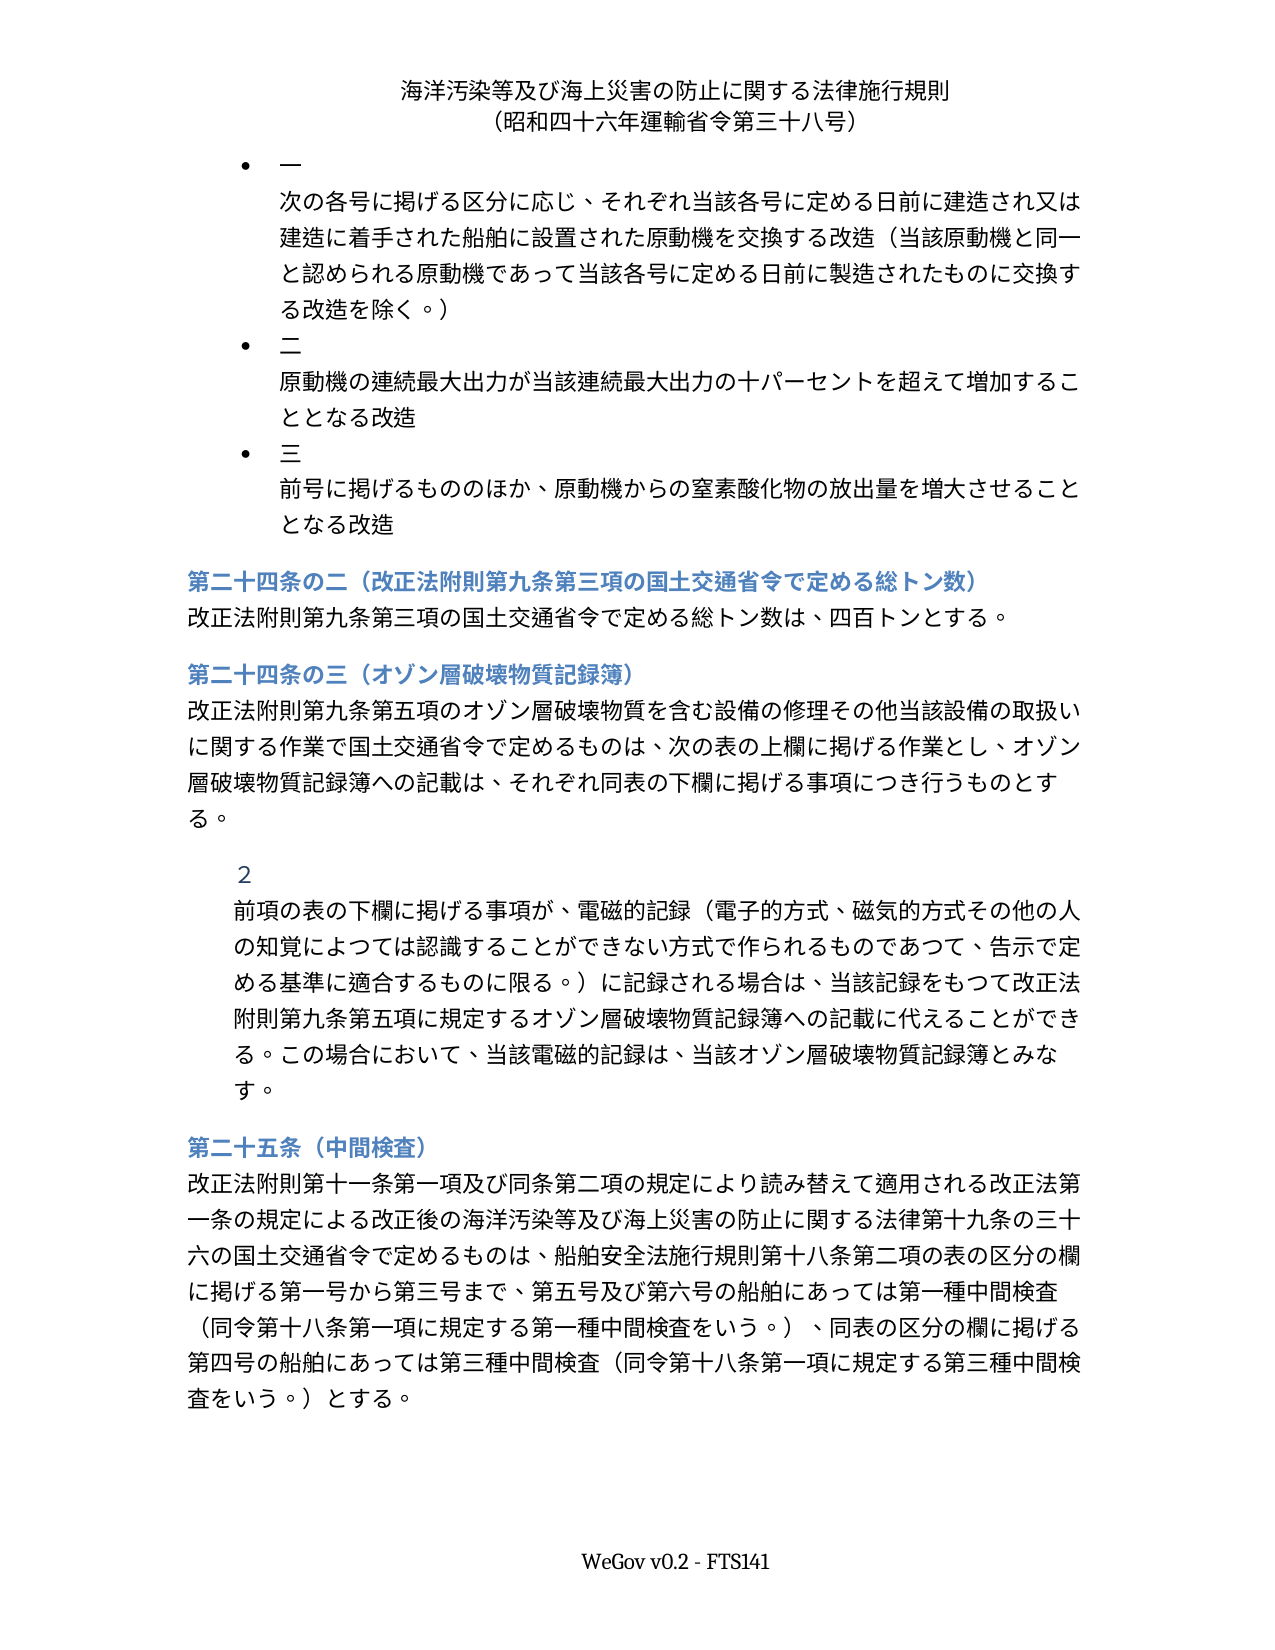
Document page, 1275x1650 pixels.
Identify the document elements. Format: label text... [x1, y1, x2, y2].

text 改正法附則第九条第五項のオゾン層破壊物質を含む設備の修理その他当該設備の取扱いに関する作業で国土交通省令で定めるものは、次の表の上欄に掲げる作業とし、オゾン層破壊物質記録簿への記載は、それぞれ同表の下欄に掲げる事項につき行うものとする。 [187, 695, 1087, 834]
subtitle ２ [233, 859, 1087, 891]
text 改正法附則第九条第三項の国土交通省令で定める総トン数は、四百トンとする。 [187, 602, 1087, 633]
text 改正法附則第十一条第一項及び同条第二項の規定により読み替えて適用される改正法第一条の規定による改正後の海洋汚染等及び海上災害の防止に関する法律第十九条の三十六の国土交通省令で定めるものは、船舶安全法施行規則第十八条第二項の表の区分の欄に掲げる第一号から第三号まで、第五号及び第六号の船舶にあっては第一種中間検査（同令第十八条第一項に規定する第一種中間検査をいう。）、同表の区分の欄に掲げる第四号の船舶にあっては第三種中間検査（同令第十八条第一項に規定する第三種中間検査をいう。）とする。 [187, 1168, 1087, 1414]
list 二 原動機の連続最大出力が当該連続最大出力の十パーセントを超えて増加することとなる改造 [242, 330, 1087, 433]
text 前項の表の下欄に掲げる事項が、電磁的記録（電子的方式、磁気的方式その他の人の知覚によつては認識することができない方式で作られるものであつて、告示で定める基準に適合するものに限る。）に記録される場合は、当該記録をもつて改正法附則第九条第五項に規定するオゾン層破壊物質記録簿への記載に代えることができる。この場合において、当該電磁的記録は、当該オゾン層破壊物質記録簿とみなす。 [233, 895, 1087, 1106]
list 一 次の各号に掲げる区分に応じ、それぞれ当該各号に定める日前に建造され又は建造に着手された船舶に設置された原動機を交換する改造（当該原動機と同一と認められる原動機であって当該各号に定める日前に製造されたものに交換する改造を除く。） [242, 150, 1087, 325]
subtitle 第二十四条の三（オゾン層破壊物質記録簿） [187, 659, 1087, 690]
subtitle 第二十五条（中間検査） [187, 1132, 1087, 1163]
subtitle 第二十四条の二（改正法附則第九条第三項の国土交通省令で定める総トン数） [187, 566, 1087, 597]
list 三 前号に掲げるもののほか、原動機からの窒素酸化物の放出量を増大させることとなる改造 [242, 437, 1087, 541]
